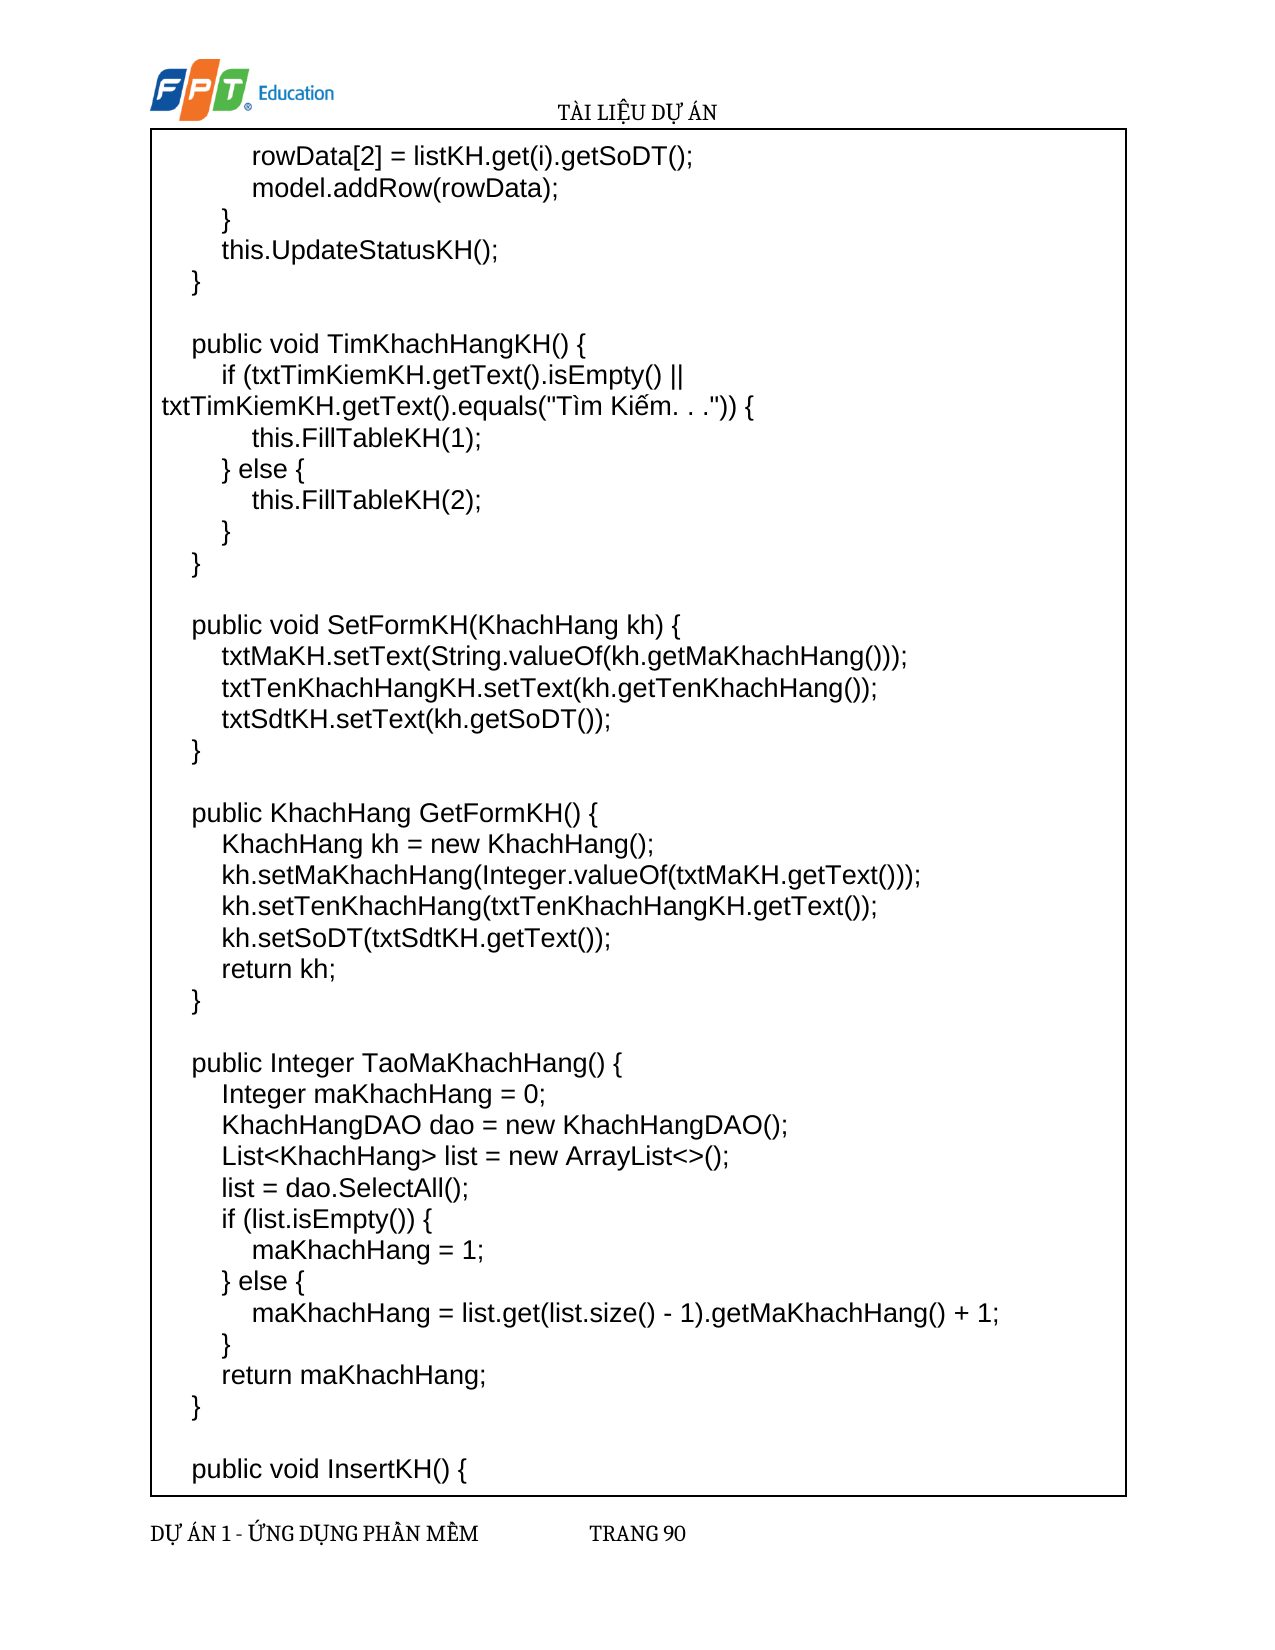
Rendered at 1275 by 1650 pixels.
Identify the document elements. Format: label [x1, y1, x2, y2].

picture [150, 59, 336, 121]
table_header [152, 130, 1125, 1494]
